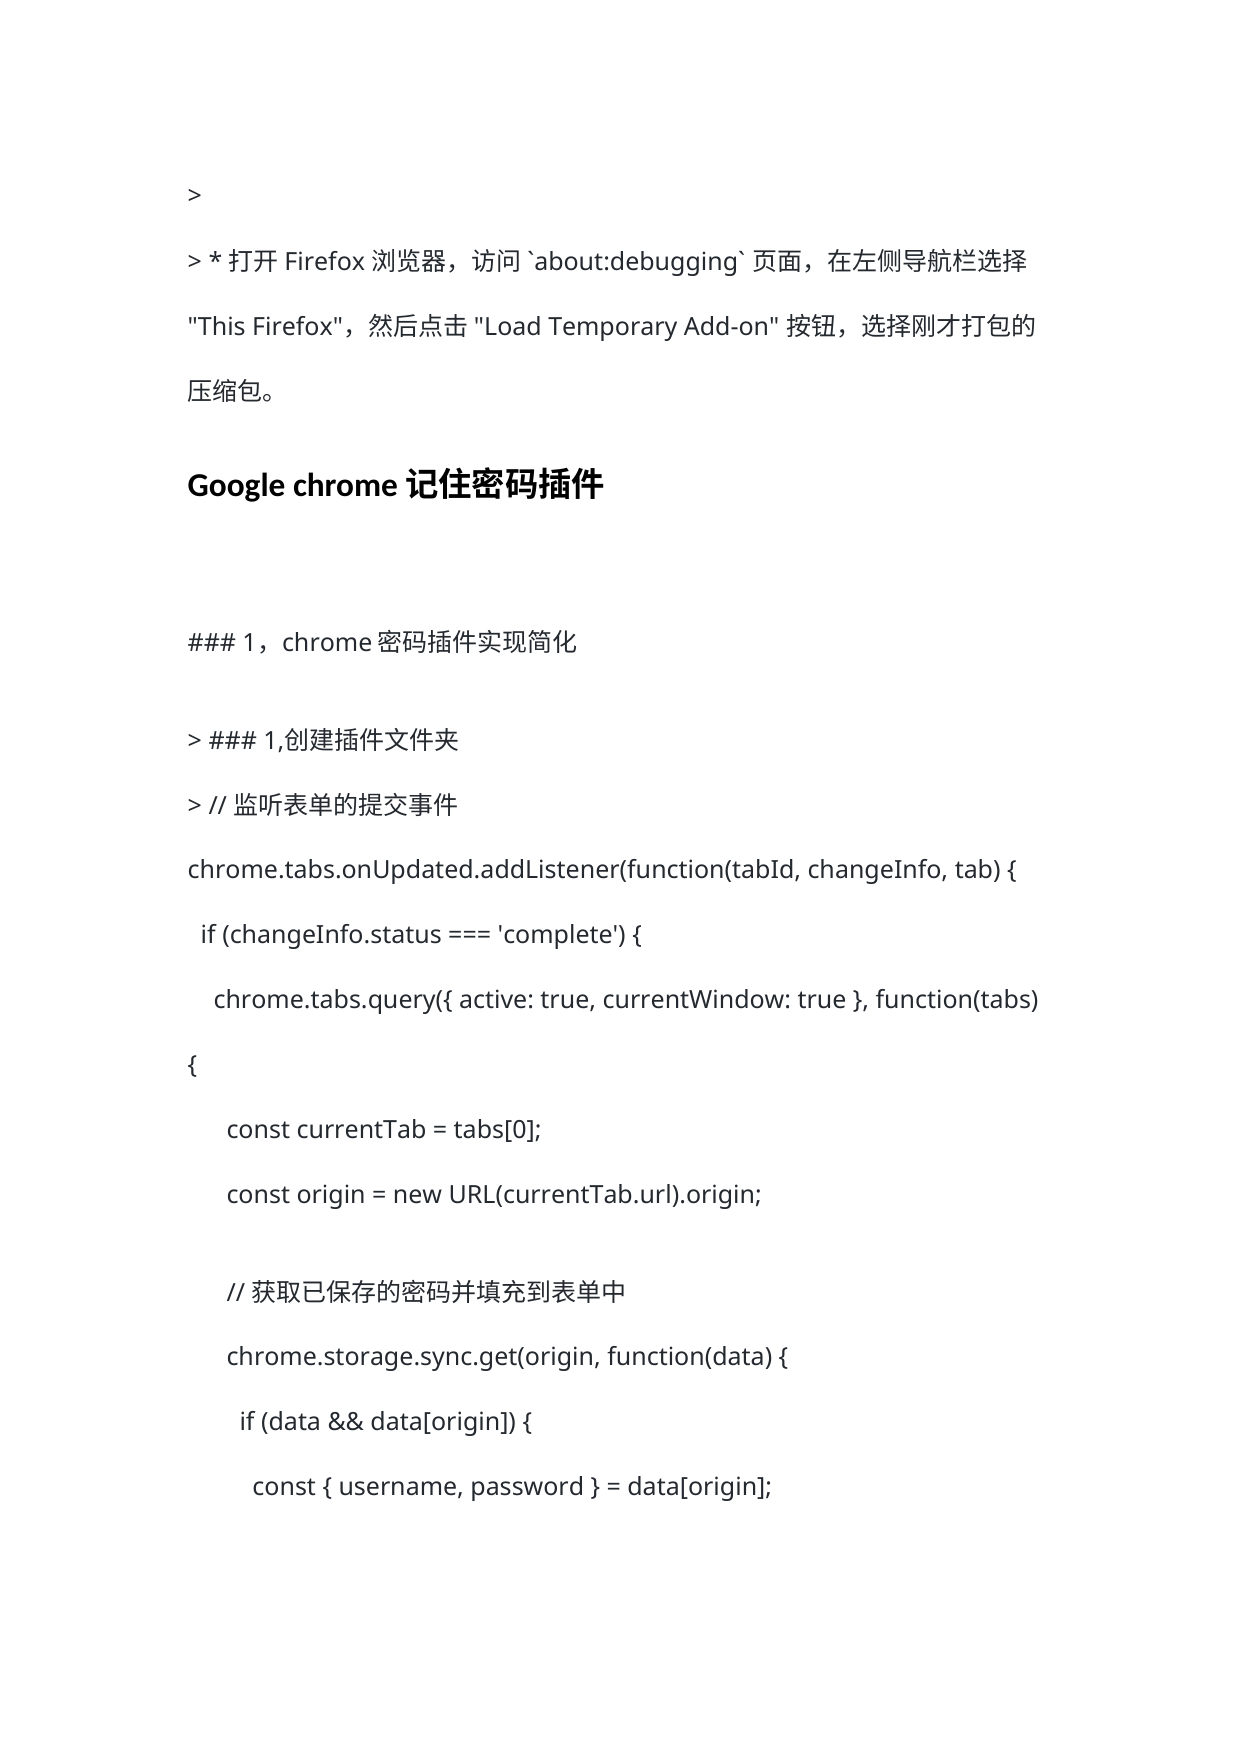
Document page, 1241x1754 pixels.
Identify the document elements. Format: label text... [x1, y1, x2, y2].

text const { username, password } = data[origin]; [187, 1453, 1053, 1518]
text > * 打开 Firefox 浏览器，访问 `about:debugging` 页面，在左侧导航栏选择 "This Firefox"，然后点击 "Load Temporary Add-on" 按钮，选择刚才打包的压缩包。 [187, 227, 1053, 422]
text chrome.tabs.onUpdated.addListener(function(tabId, changeInfo, tab) { [187, 836, 1053, 901]
text ### 1，chrome密码插件实现简化 [187, 608, 1053, 673]
text chrome.storage.sync.get(origin, function(data) { [187, 1323, 1053, 1388]
text > // 监听表单的提交事件 [187, 771, 1053, 836]
text if (changeInfo.status === 'complete') { [187, 901, 1053, 966]
text // 获取已保存的密码并填充到表单中 [187, 1258, 1053, 1323]
subtitle Google chrome记住密码插件 [187, 449, 1053, 514]
text const origin = new URL(currentTab.url).origin; [187, 1161, 1053, 1226]
text chrome.tabs.query({ active: true, currentWindow: true }, function(tabs) { [187, 966, 1053, 1096]
text > [187, 162, 1053, 227]
text if (data && data[origin]) { [187, 1388, 1053, 1453]
text const currentTab = tabs[0]; [187, 1096, 1053, 1161]
text > ### 1,创建插件文件夹 [187, 706, 1053, 771]
